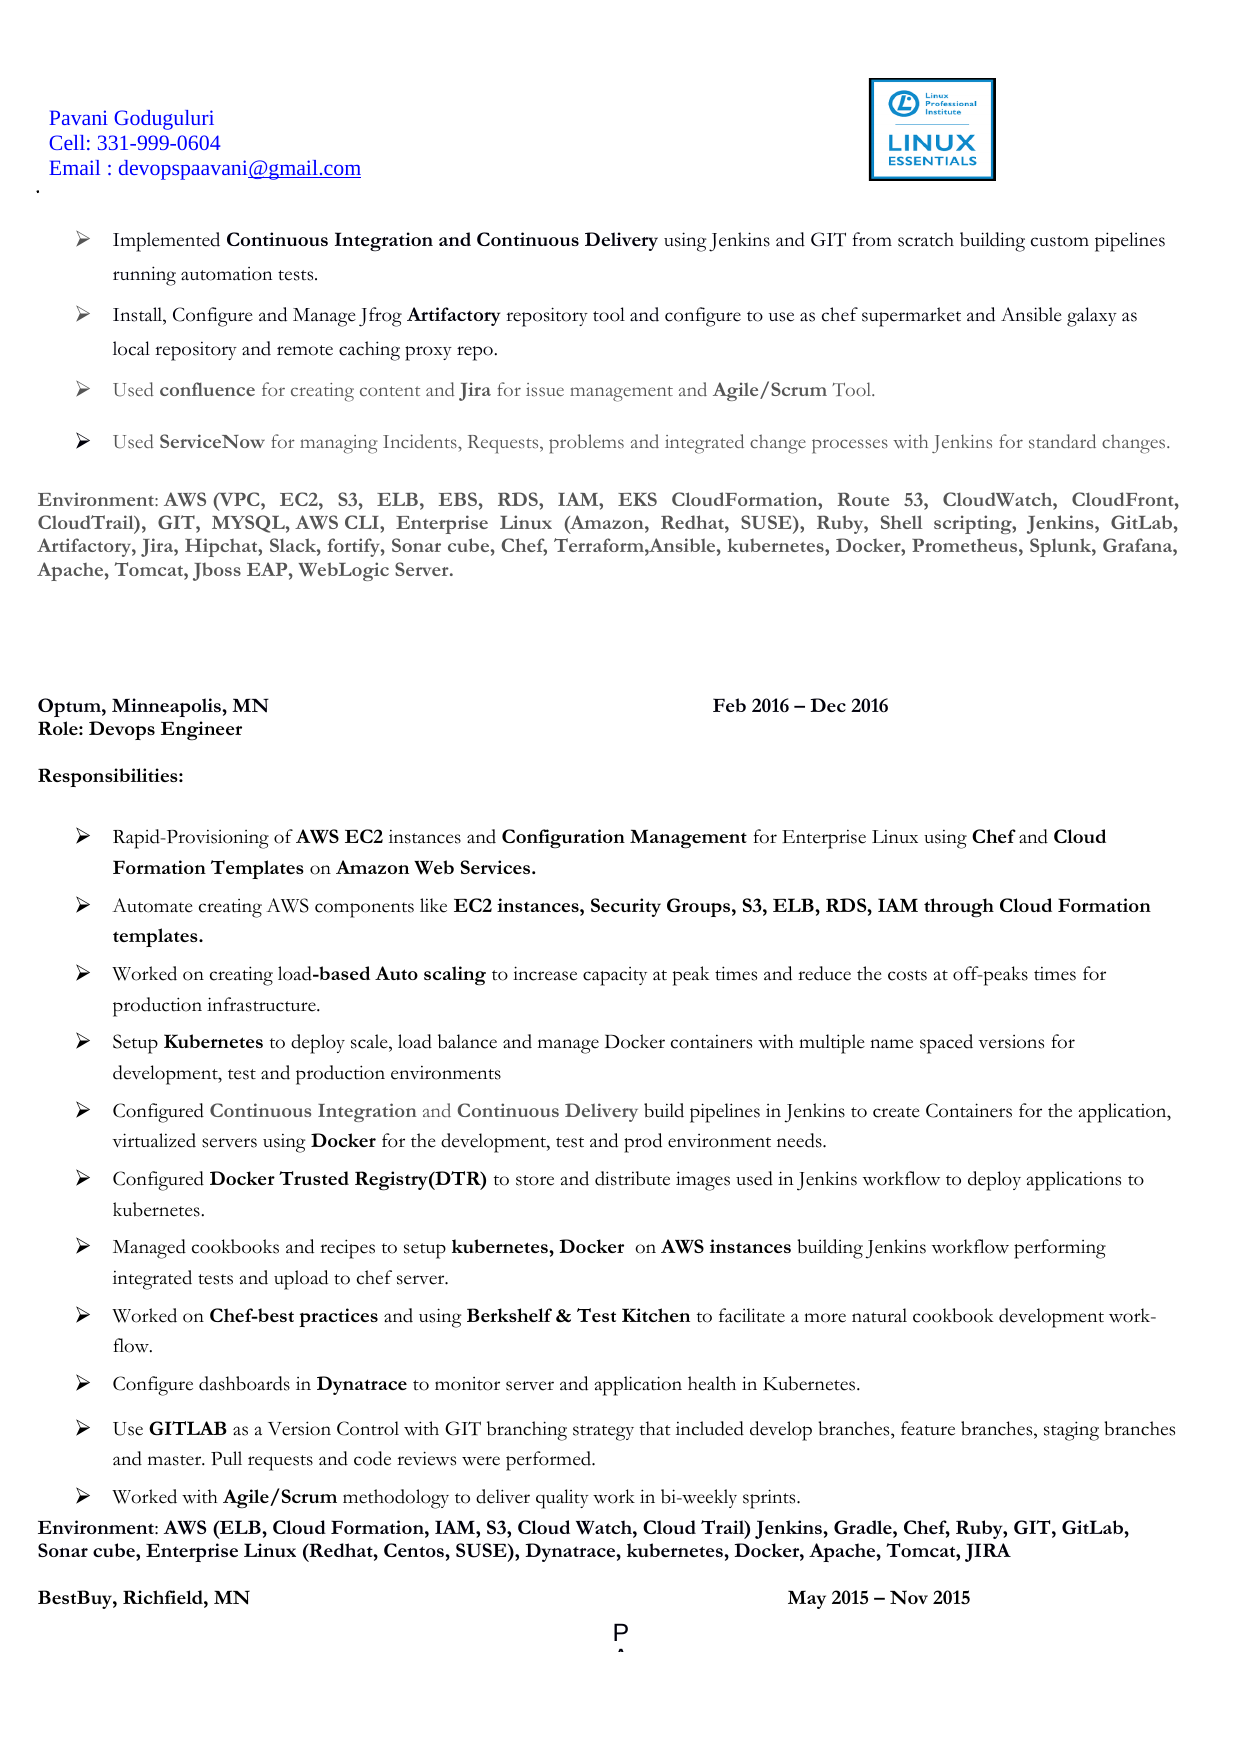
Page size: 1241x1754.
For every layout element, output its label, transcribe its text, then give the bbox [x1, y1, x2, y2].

list Configured Continuous Integration and Continuous Delivery build pipelines in Jenkins to create Containers for the application, virtualized servers using Docker for the development, test and prod environment needs. [75, 1085, 1180, 1153]
text Environment: AWS (ELB, Cloud Formation, IAM, S3, Cloud Watch, Cloud Trail) Jenkins, Gradle, Chef, Ruby, GIT, GitLab, Sonar cube, Enterprise Linux (Redhat, Centos, SUSE), Dynatrace, kubernetes, Docker, Apache, Tomcat, JIRA [37, 1516, 1180, 1563]
list Use GITLAB as a Version Control with GIT branching strategy that included develop branches, feature branches, staging branches and master. Pull requests and code reviews were performed. [75, 1403, 1180, 1471]
text BestBuy, Richfield, MN May 2015 – Nov 2015 [37, 1587, 1180, 1610]
list Automate creating AWS components like EC2 instances, Security Groups, S3, ELB, RDS, IAM through Cloud Formation templates. [75, 880, 1180, 948]
text Optum, Minneapolis, MN Feb 2016 – Dec 2016 [37, 694, 1180, 718]
list Worked on creating load-based Auto scaling to increase capacity at peak times and reduce the costs at off-peaks times for production infrastructure. [75, 948, 1180, 1016]
list Managed cookbooks and recipes to setup kubernetes, Docker on AWS instances building Jenkins workflow performing integrated tests and upload to chef server. [75, 1221, 1180, 1290]
list Rapid-Provisioning of AWS EC2 instances and Configuration Management for Enterprise Linux using Chef and Cloud Formation Templates on Amazon Web Services. [75, 811, 1180, 880]
text Role: Devops Engineer [37, 718, 1180, 741]
text Environment: AWS (VPC, EC2, S3, ELB, EBS, RDS, IAM, EKS CloudFormation, Route 53, CloudWatch, CloudFront, CloudTrail), GIT, MYSQL, AWS CLI, Enterprise Linux (Amazon, Redhat, SUSE), Ruby, Shell scripting, Jenkins, GitLab, Artifactory, Jira, Hipchat, Slack, fortify, Sonar cube, Chef, Terraform,Ansible, kubernetes, Docker, Prometheus, Splunk, Grafana, Apache, Tomcat, Jboss EAP, WebLogic Server. [37, 488, 1180, 582]
list Used confluence for creating content and Jira for issue management and Agile/Scrum Tool. [75, 364, 1180, 409]
list Setup Kubernetes to deploy scale, load balance and manage Docker containers with multiple name spaced versions for development, test and production environments [75, 1016, 1180, 1085]
list Configured Docker Trusted Registry(DTR) to store and distribute images used in Jenkins workflow to deploy applications to kubernetes. [75, 1153, 1180, 1221]
list Worked with Agile/Scrum methodology to deliver quality work in bi-weekly sprints. [75, 1471, 1180, 1516]
list Used ServiceNow for managing Incidents, Requests, problems and integrated change processes with Jenkins for standard changes. [75, 416, 1180, 461]
list Configure dashboards in Dynatrace to monitor server and application health in Kubernetes. [75, 1358, 1180, 1403]
list Implemented Continuous Integration and Continuous Delivery using Jenkins and GIT from scratch building custom pipelines running automation tests. [75, 214, 1180, 285]
picture [875, 82, 990, 176]
list Worked on Chef-best practices and using Berkshelf & Test Kitchen to facilitate a more natural cookbook development work-flow. [75, 1290, 1180, 1358]
picture [868, 78, 996, 181]
list Install, Configure and Manage Jfrog Artifactory repository tool and configure to use as chef supermarket and Ansible galaxy as local repository and remote caching proxy repo. [75, 289, 1180, 361]
text Responsibilities: [37, 764, 1180, 788]
